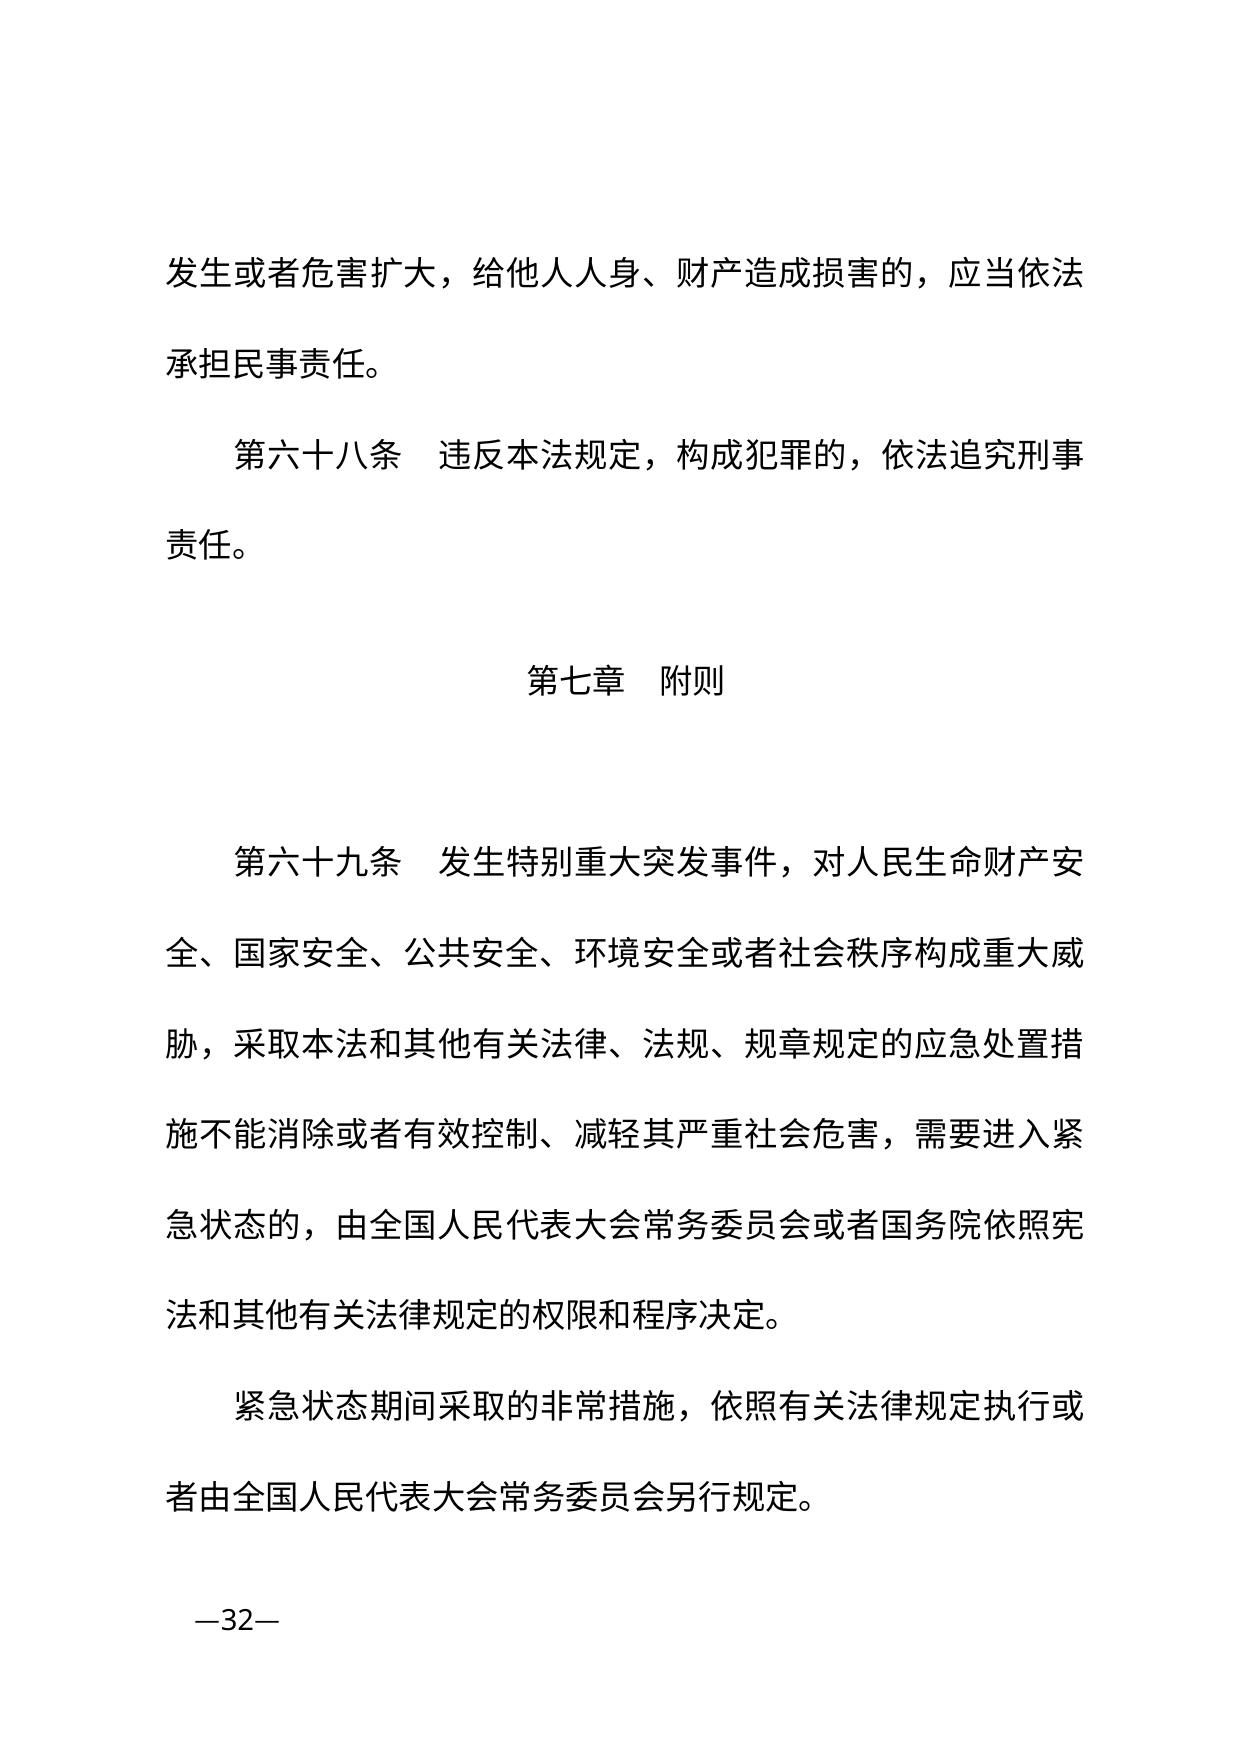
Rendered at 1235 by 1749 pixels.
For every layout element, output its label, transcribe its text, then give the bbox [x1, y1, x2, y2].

text 第六十八条 违反本法规定，构成犯罪的，依法追究刑事责任。 [165, 407, 1087, 588]
text 紧急状态期间采取的非常措施，依照有关法律规定执行或者由全国人民代表大会常务委员会另行规定。 [165, 1359, 1087, 1540]
text 第七章 附则 [165, 634, 1087, 724]
text 第六十九条 发生特别重大突发事件，对人民生命财产安全、国家安全、公共安全、环境安全或者社会秩序构成重大威胁，采取本法和其他有关法律、法规、规章规定的应急处置措施不能消除或者有效控制、减轻其严重社会危害，需要进入紧急状态的，由全国人民代表大会常务委员会或者国务院依照宪法和其他有关法律规定的权限和程序决定。 [165, 815, 1087, 1359]
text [165, 226, 1087, 407]
